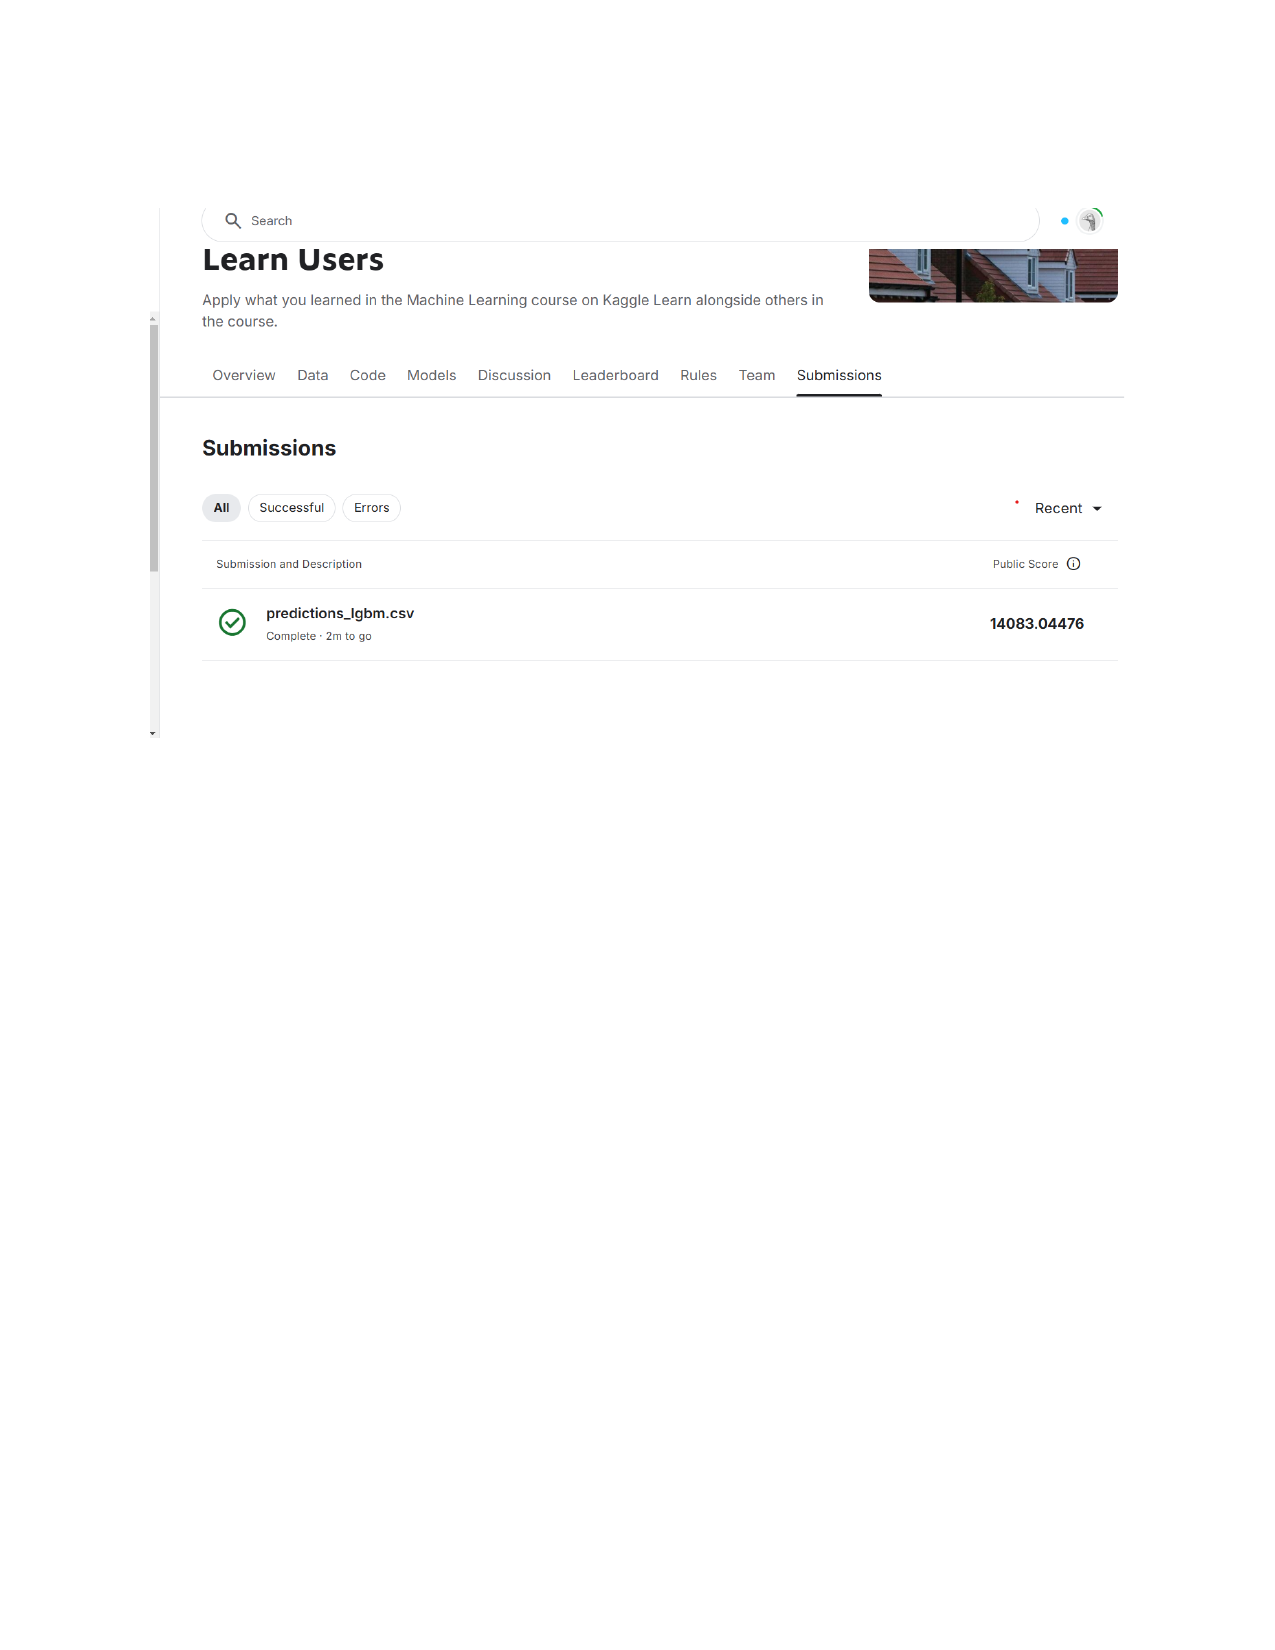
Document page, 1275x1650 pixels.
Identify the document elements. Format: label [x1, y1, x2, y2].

picture [150, 208, 1125, 738]
